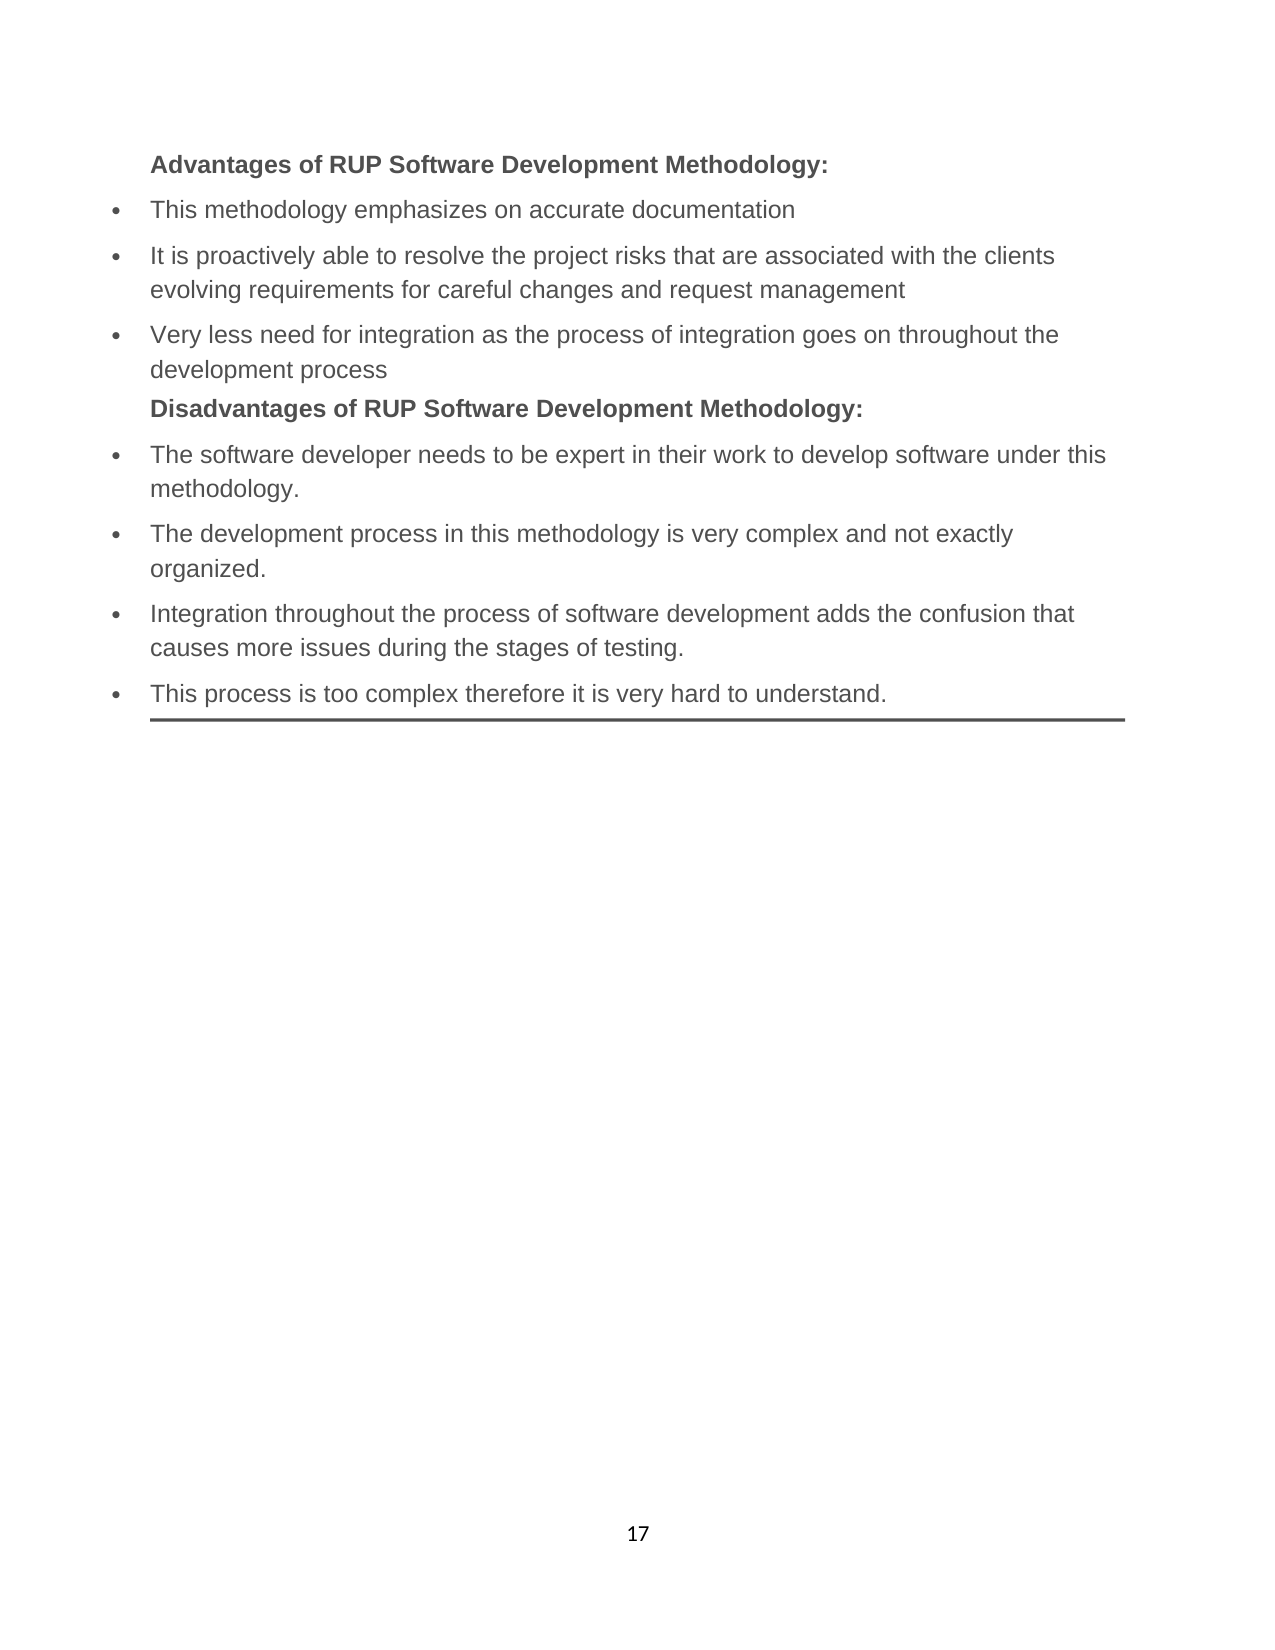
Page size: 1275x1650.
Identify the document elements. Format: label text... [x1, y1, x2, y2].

list This methodology emphasizes on accurate documentation [112, 190, 1125, 224]
text Advantages of RUP Software Development Methodology: [150, 150, 1125, 179]
text Disadvantages of RUP Software Development Methodology: [150, 394, 1125, 423]
list Very less need for integration as the process of integration goes on throughout the development process [112, 315, 1125, 383]
list The software developer needs to be expert in their work to develop software under this methodology. [112, 434, 1125, 503]
list Integration throughout the process of software development adds the confusion that causes more issues during the stages of testing. [112, 593, 1125, 662]
list The development process in this methodology is very complex and not exactly organized. [112, 514, 1125, 582]
list It is proactively able to resolve the project risks that are associated with the clients evolving requirements for careful changes and request management [112, 235, 1125, 304]
list This process is too complex therefore it is very hard to understand. [112, 673, 1125, 707]
